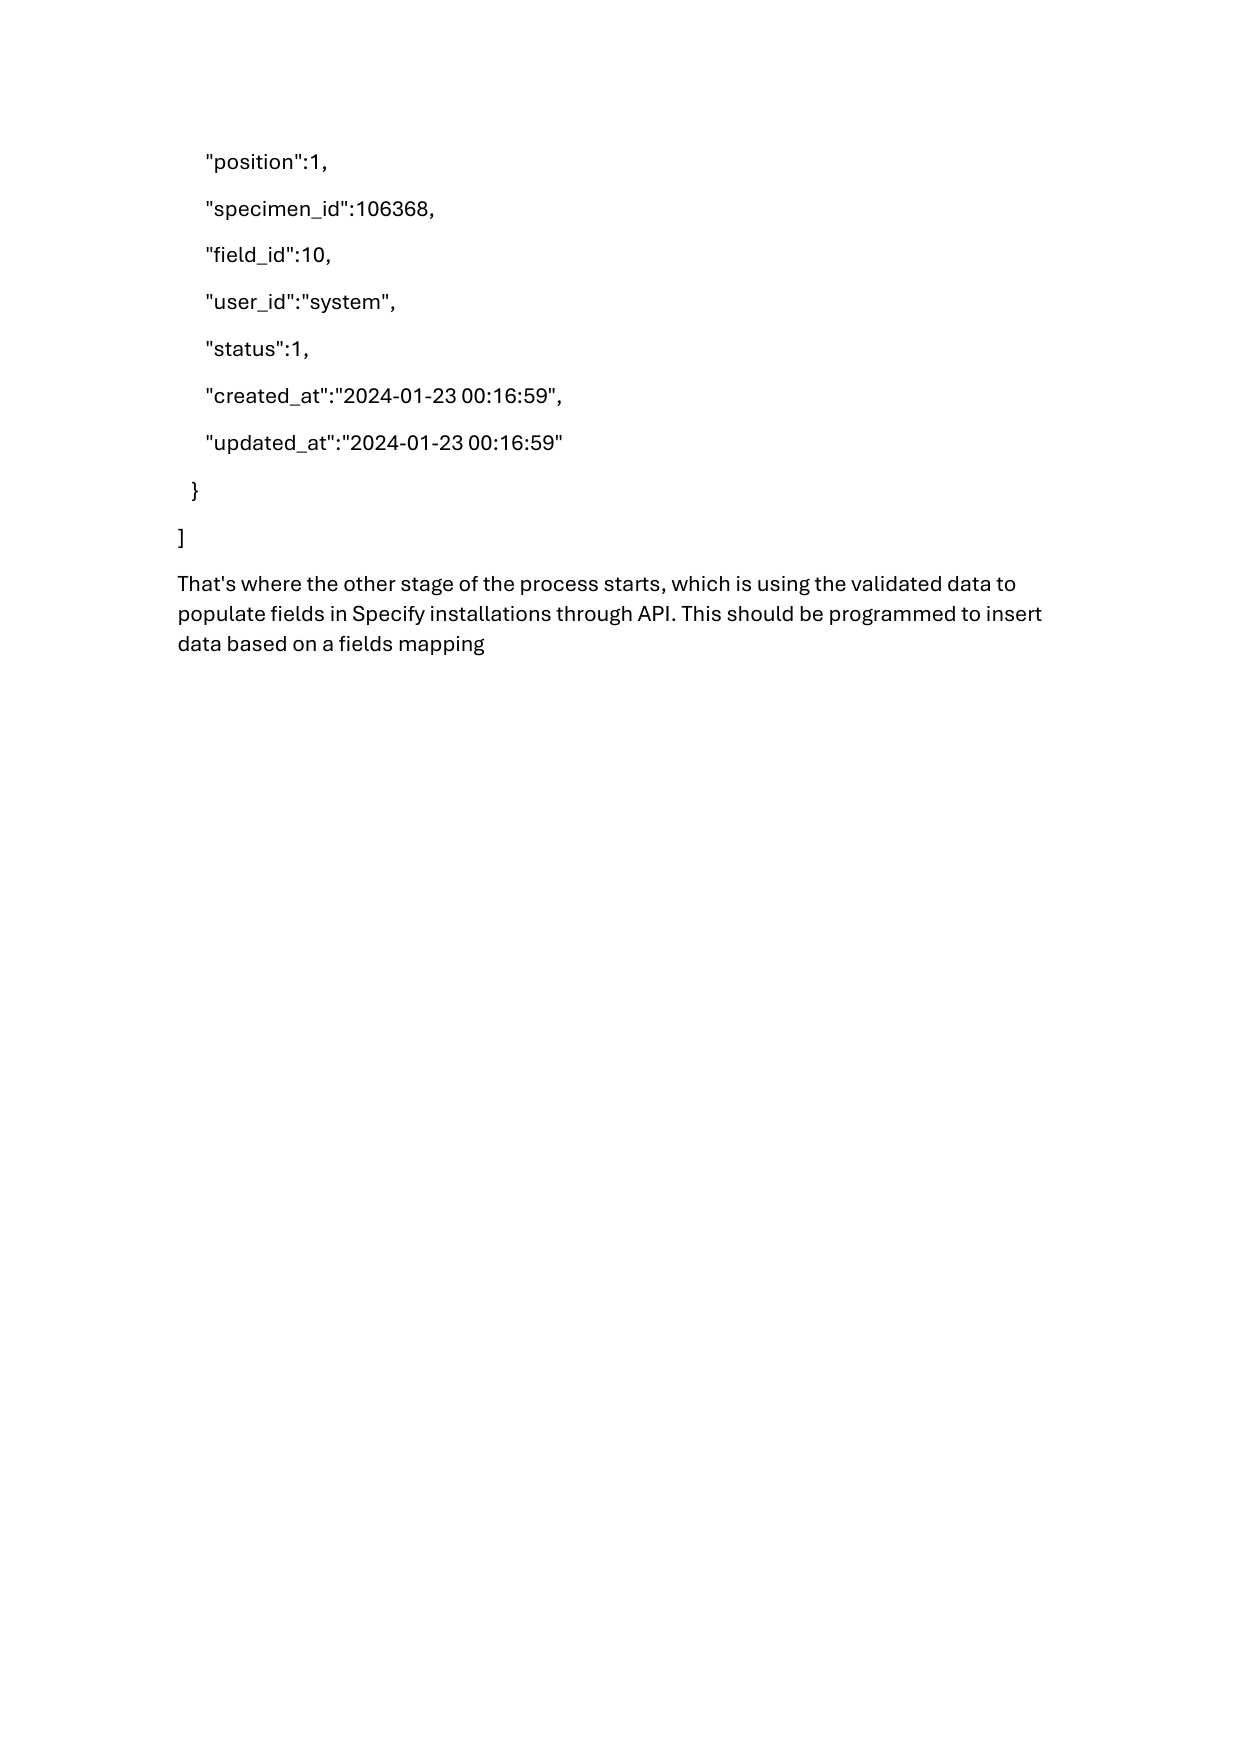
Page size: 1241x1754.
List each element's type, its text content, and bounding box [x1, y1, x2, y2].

text That's where the other stage of the process starts, which is using the validated data to populate fields in Specify installations through API. This should be programmed to insert data based on a fields mapping [177, 569, 1063, 658]
text "field_id":10, [177, 241, 1063, 269]
text "position":1, [177, 148, 1063, 176]
text "specimen_id":106368, [177, 194, 1063, 222]
text "user_id":"system", [177, 288, 1063, 316]
text "created_at":"2024-01-23 00:16:59", [177, 382, 1063, 410]
text "updated_at":"2024-01-23 00:16:59" [177, 429, 1063, 457]
text } [177, 476, 1063, 504]
text ] [177, 523, 1063, 551]
text "status":1, [177, 335, 1063, 363]
